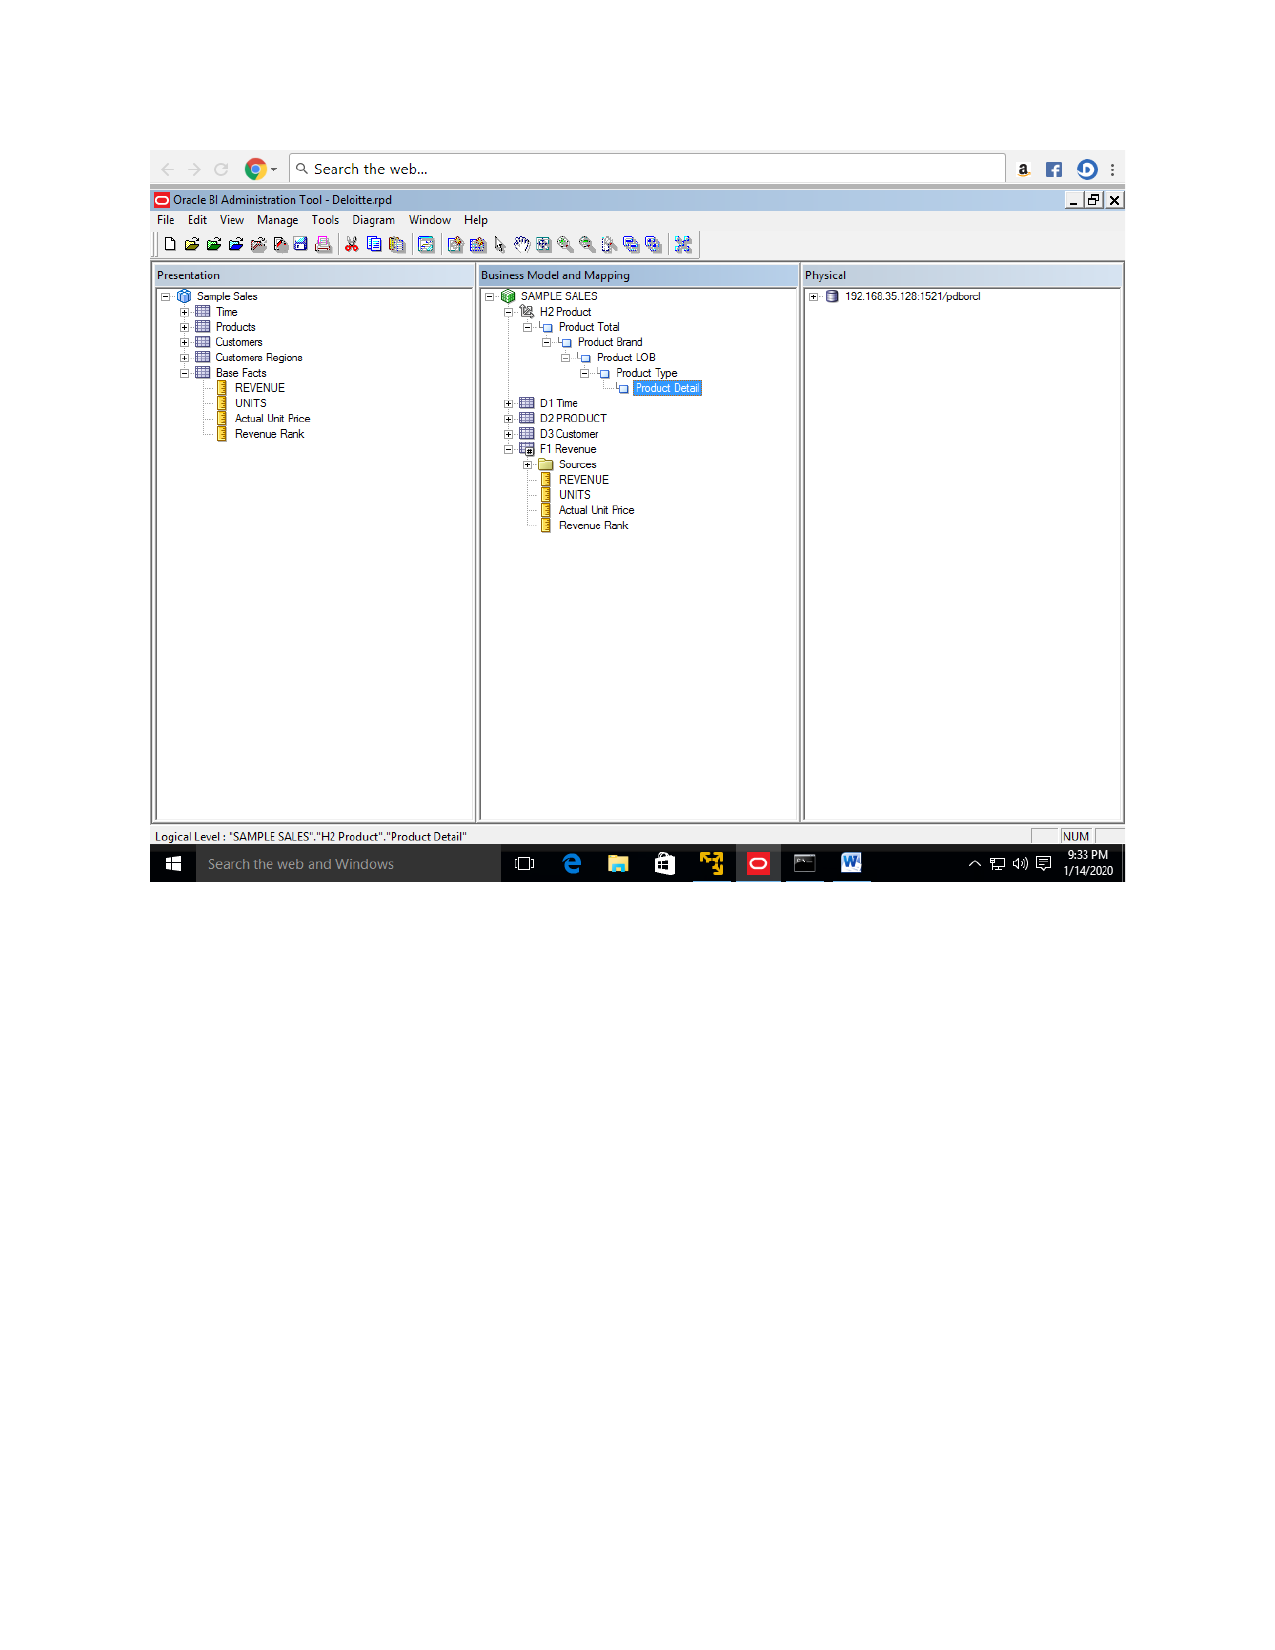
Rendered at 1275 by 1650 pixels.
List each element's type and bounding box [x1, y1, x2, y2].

picture [150, 150, 1125, 882]
